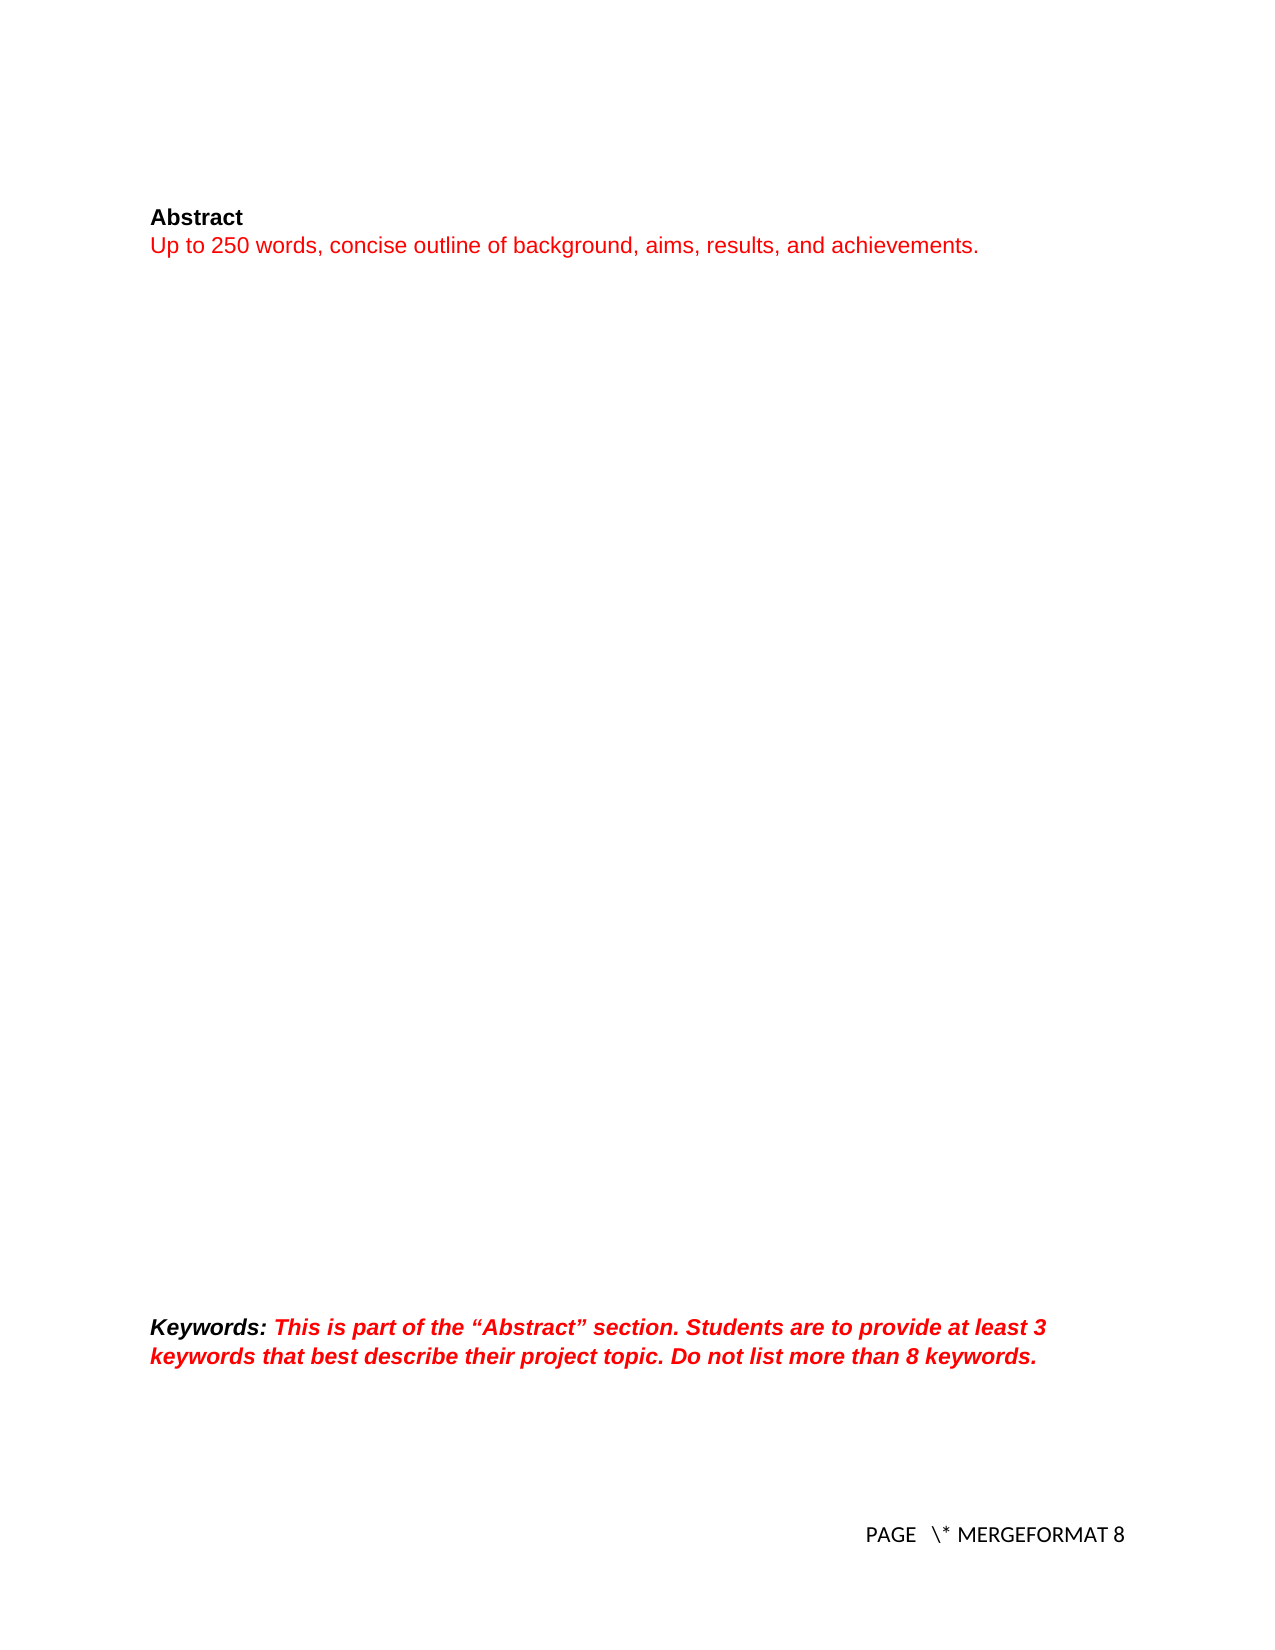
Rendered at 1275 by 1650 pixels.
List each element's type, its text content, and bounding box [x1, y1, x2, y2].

text Up to 250 words, concise outline of background, aims, results, and achievements. [150, 232, 1125, 258]
text Keywords: This is part of the “Abstract” section. Students are to provide at least 3 keywords that best describe their project topic. Do not list more than 8 keywords. [150, 1314, 1125, 1369]
subtitle Abstract [150, 203, 1125, 230]
